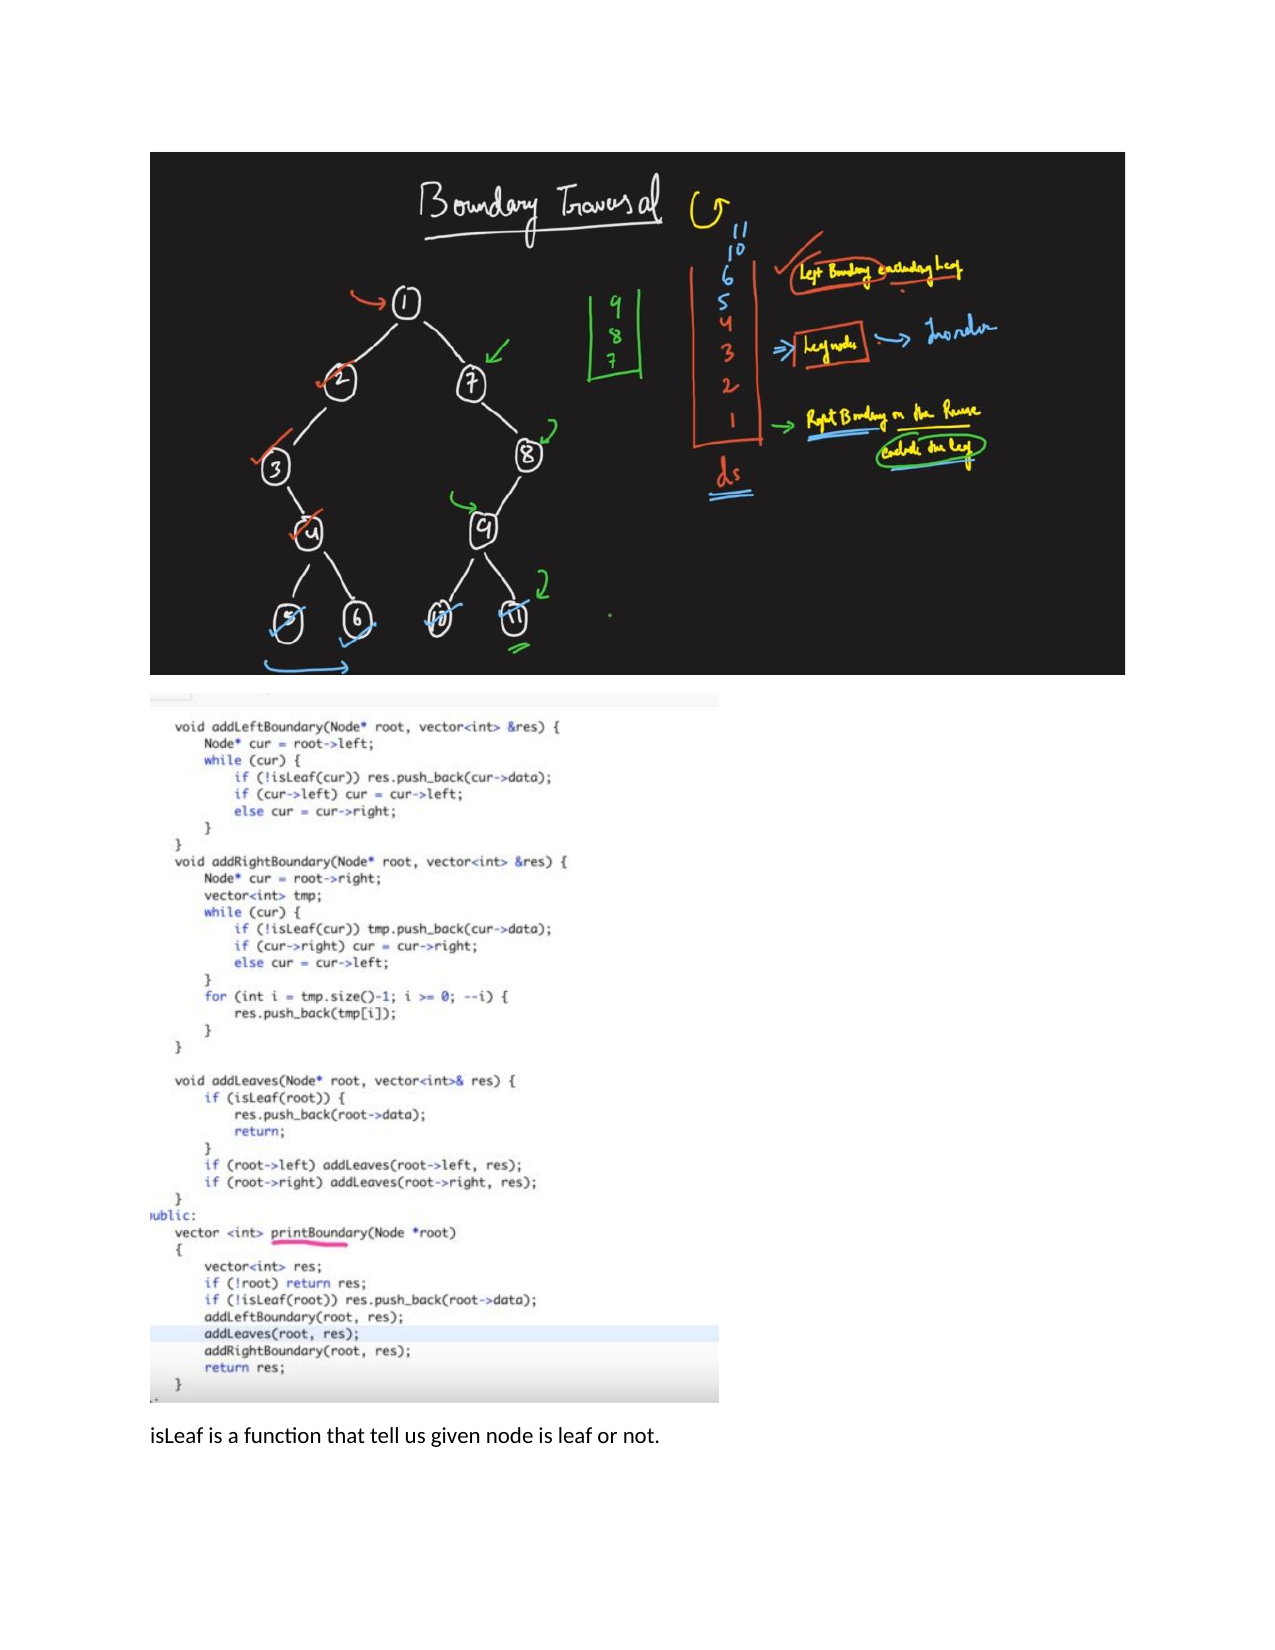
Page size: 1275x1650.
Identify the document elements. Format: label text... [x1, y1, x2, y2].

picture [150, 150, 1125, 675]
text isLeaf is a function that tell us given node is leaf or not. [150, 1421, 1125, 1449]
picture [150, 693, 719, 1403]
